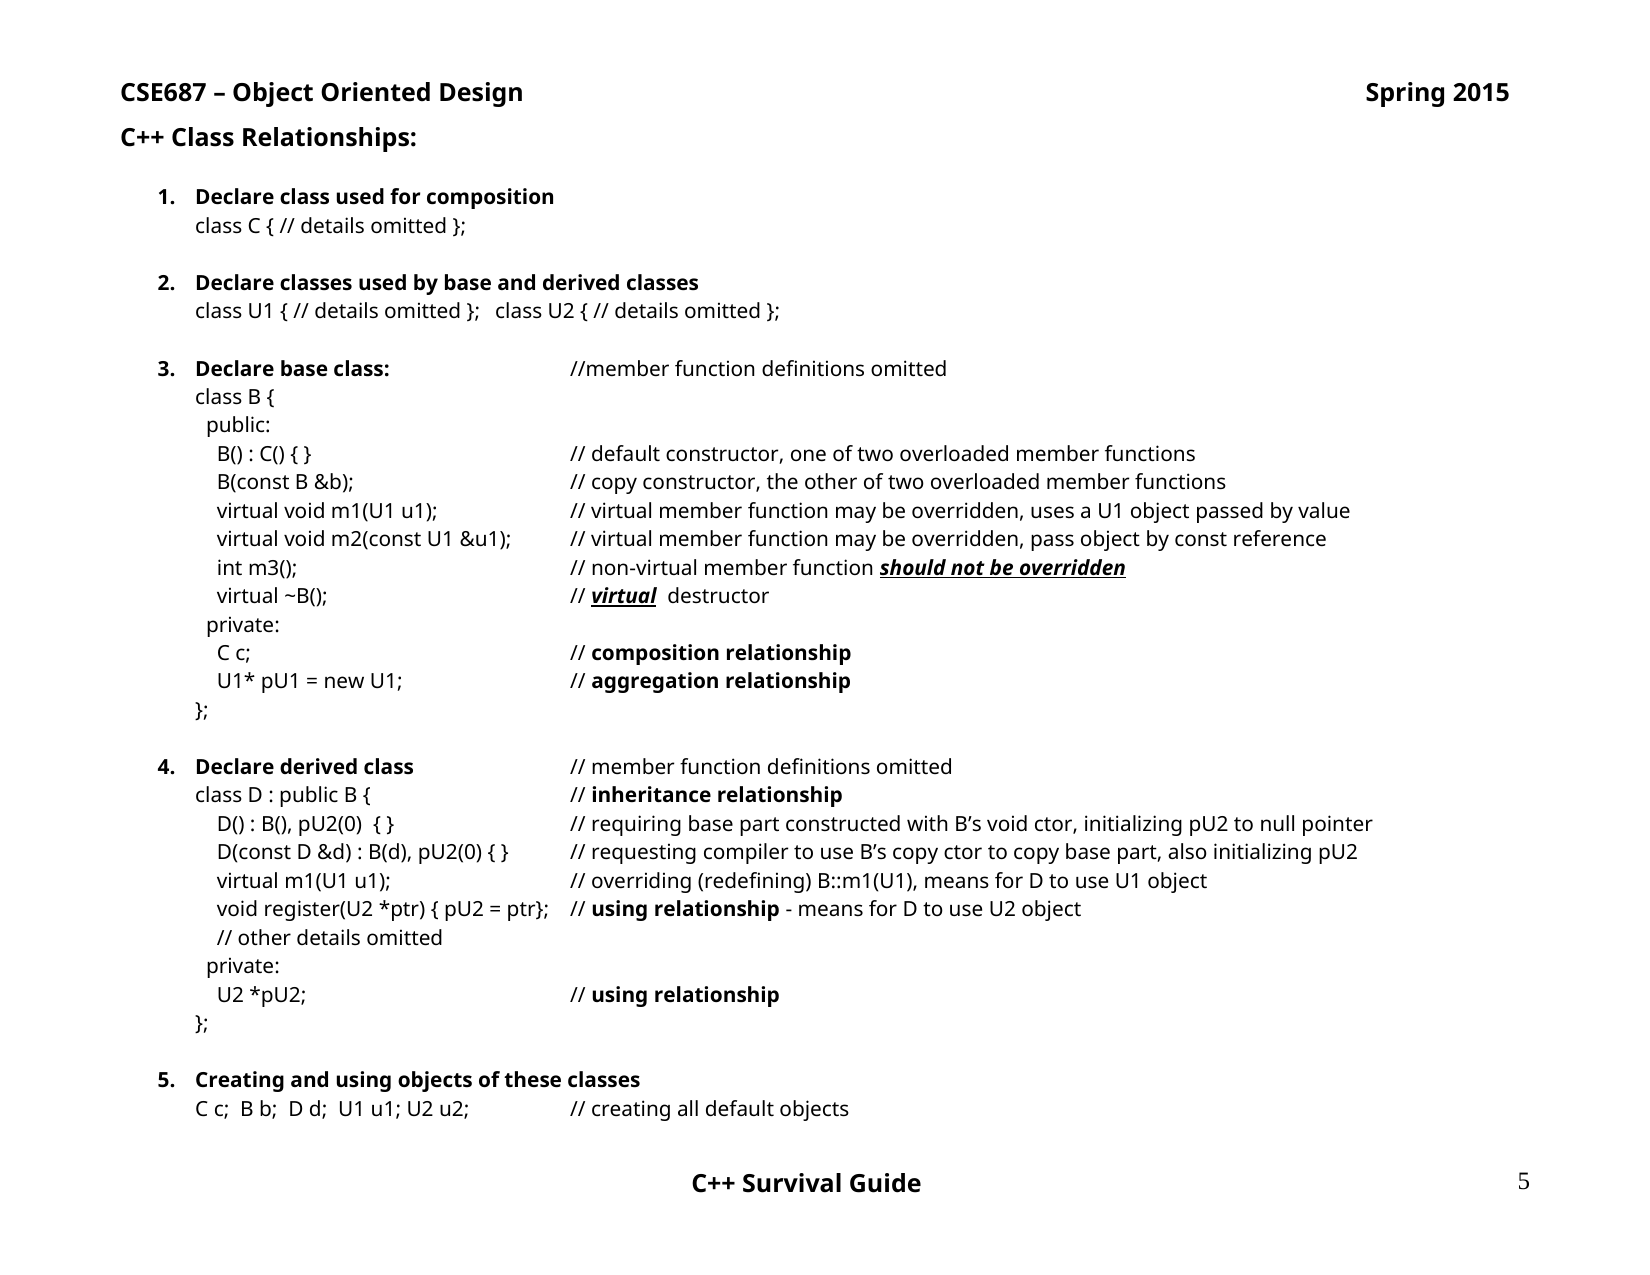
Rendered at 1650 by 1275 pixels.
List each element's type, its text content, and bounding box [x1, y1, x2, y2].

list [157, 1065, 1530, 1122]
list Declare classes used by base and derived classes class U1 { // details omitted }; class U2 { // details omitted }; [157, 268, 1530, 354]
list Declare class used for composition class C { // details omitted }; [157, 182, 1530, 268]
text C++ Class Relationships: [120, 120, 1530, 154]
list Declare base class: //member function definitions omitted class B { public: B() : C() { } // default constructor, one of two overloaded member functions B(const B &b); // copy constructor, the other of two overloaded member functions virtual void m1(U1 u1); // virtual member function may be overridden, uses a U1 object passed by value virtual void m2(const U1 &u1); // virtual member function may be overridden, pass object by const reference int m3(); // non-virtual member function should not be overridden virtual ~B(); // virtual destructor private: C c; // composition relationship U1* pU1 = new U1; // aggregation relationship }; [157, 354, 1530, 752]
list Declare derived class // member function definitions omitted class D : public B { // inheritance relationship D() : B(), pU2(0) { } // requiring base part constructed with B’s void ctor, initializing pU2 to null pointer D(const D &d) : B(d), pU2(0) { } // requesting compiler to use B’s copy ctor to copy base part, also initializing pU2 virtual m1(U1 u1); // overriding (redefining) B::m1(U1), means for D to use U1 object void register(U2 *ptr) { pU2 = ptr}; // using relationship - means for D to use U2 object // other details omitted private: U2 *pU2; // using relationship }; [157, 752, 1530, 1065]
